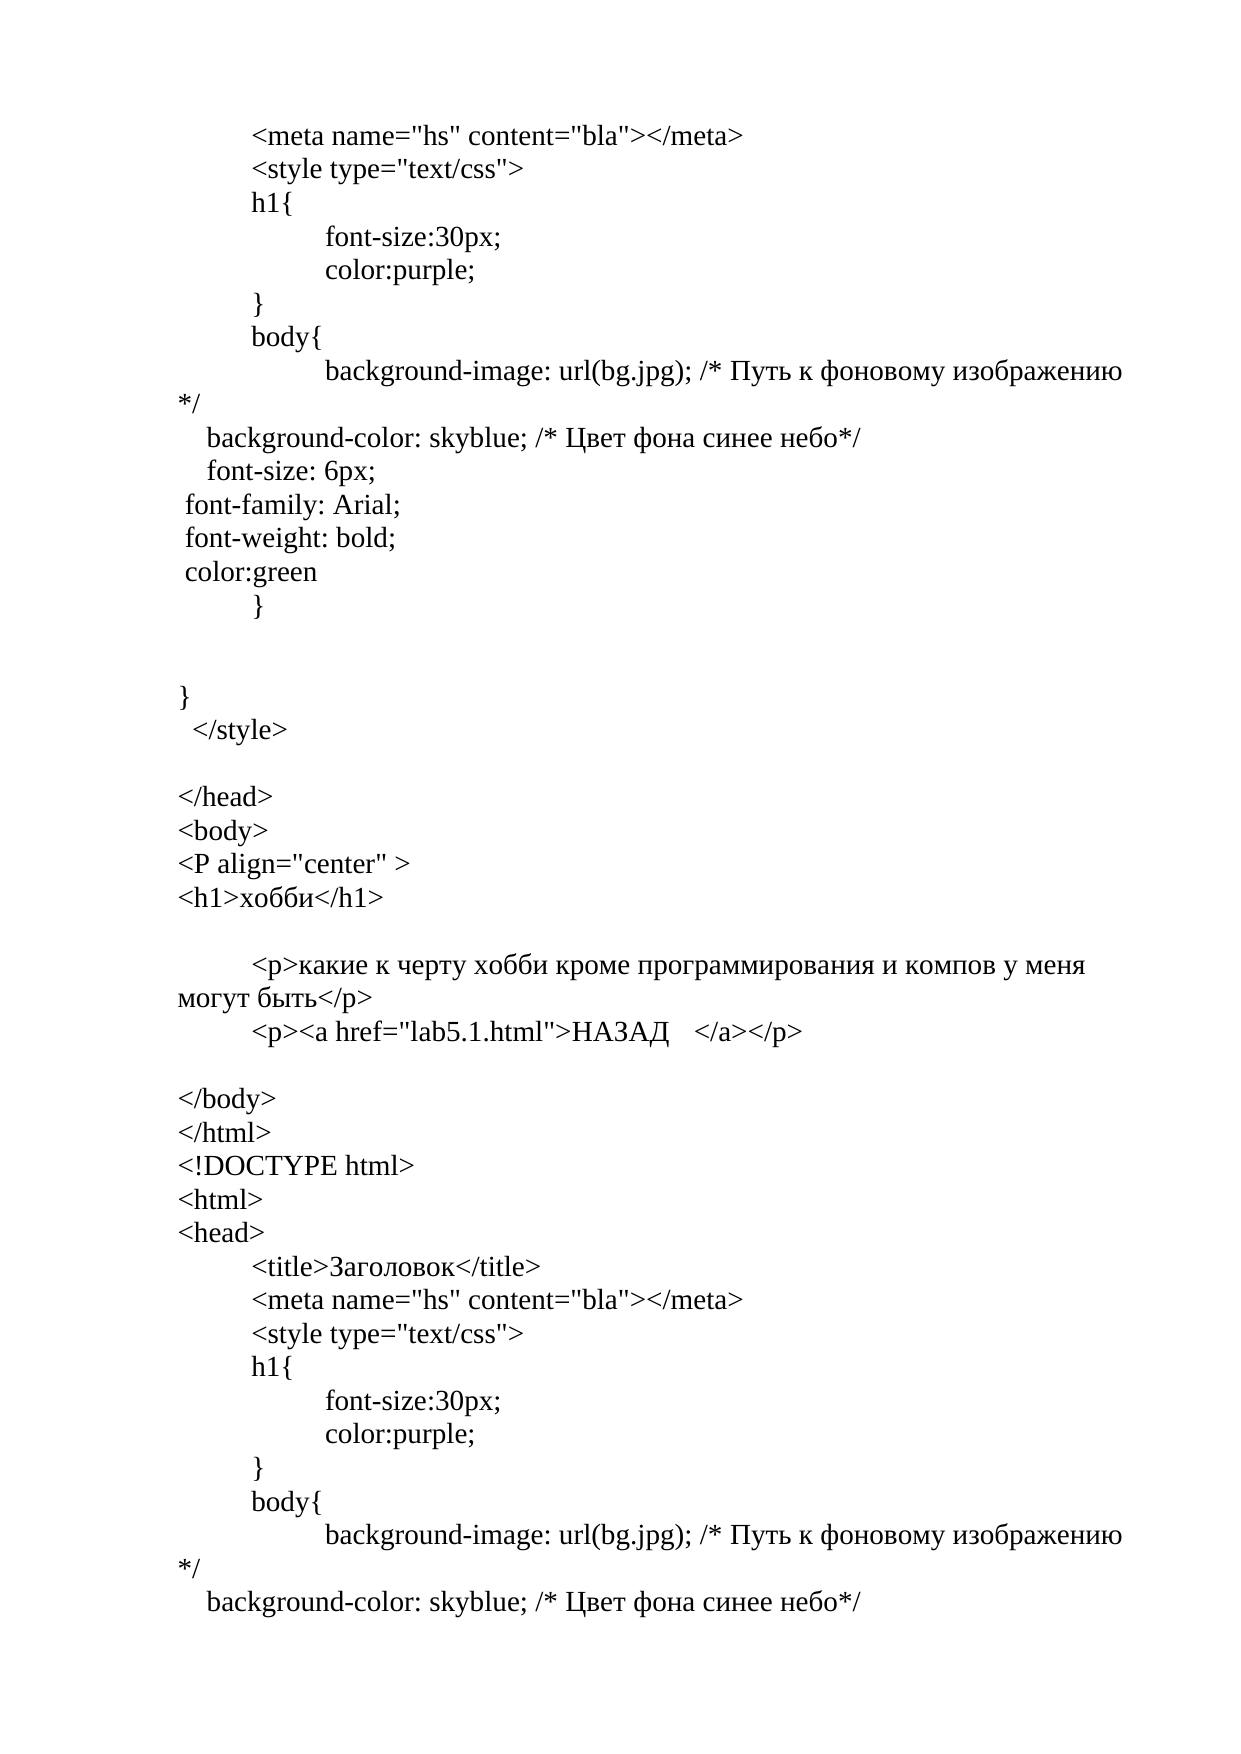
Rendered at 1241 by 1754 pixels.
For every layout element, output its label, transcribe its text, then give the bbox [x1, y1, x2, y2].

text background-color: skyblue; /* Цвет фона синее небо*/ [177, 1584, 1152, 1618]
text body{ [177, 319, 1152, 353]
text <meta name="hs" content="bla"></meta> [177, 118, 1152, 152]
text <meta name="hs" content="bla"></meta> [177, 1282, 1152, 1316]
text <body> [177, 813, 1152, 846]
text <head> [177, 1215, 1152, 1249]
text } [177, 286, 1152, 319]
text background-image: url(bg.jpg); /* Путь к фоновому изображению */ [177, 353, 1152, 420]
text background-color: skyblue; /* Цвет фона синее небо*/ [177, 420, 1152, 453]
text h1{ [177, 185, 1152, 219]
text } [177, 679, 1152, 712]
text <html> [177, 1182, 1152, 1215]
text color:purple; [177, 1417, 1152, 1450]
text </style> [177, 712, 1152, 746]
text color:green [177, 554, 1152, 588]
text } [177, 588, 1152, 621]
text background-image: url(bg.jpg); /* Путь к фоновому изображению */ [177, 1517, 1152, 1584]
text font-weight: bold; [177, 521, 1152, 554]
text </html> [177, 1115, 1152, 1148]
text <!DOCTYPE html> [177, 1148, 1152, 1182]
text font-family: Arial; [177, 487, 1152, 521]
text <p><a href="lab5.1.html">НАЗАД </a></p> [177, 1014, 1152, 1048]
text </body> [177, 1081, 1152, 1115]
text <p>какие к черту хобби кроме программирования и компов у меня могут быть</p> [177, 947, 1152, 1014]
text font-size:30px; [177, 219, 1152, 252]
text h1{ [177, 1349, 1152, 1383]
text color:purple; [177, 252, 1152, 286]
text </head> [177, 779, 1152, 813]
text } [177, 1450, 1152, 1484]
text <h1>хобби</h1> [177, 880, 1152, 913]
text <style type="text/css"> [177, 1316, 1152, 1349]
text body{ [177, 1484, 1152, 1517]
text font-size:30px; [177, 1383, 1152, 1417]
text <P align="center" > [177, 846, 1152, 880]
text <title>Заголовок</title> [177, 1249, 1152, 1282]
text font-size: 6px; [177, 453, 1152, 487]
text <style type="text/css"> [177, 152, 1152, 185]
